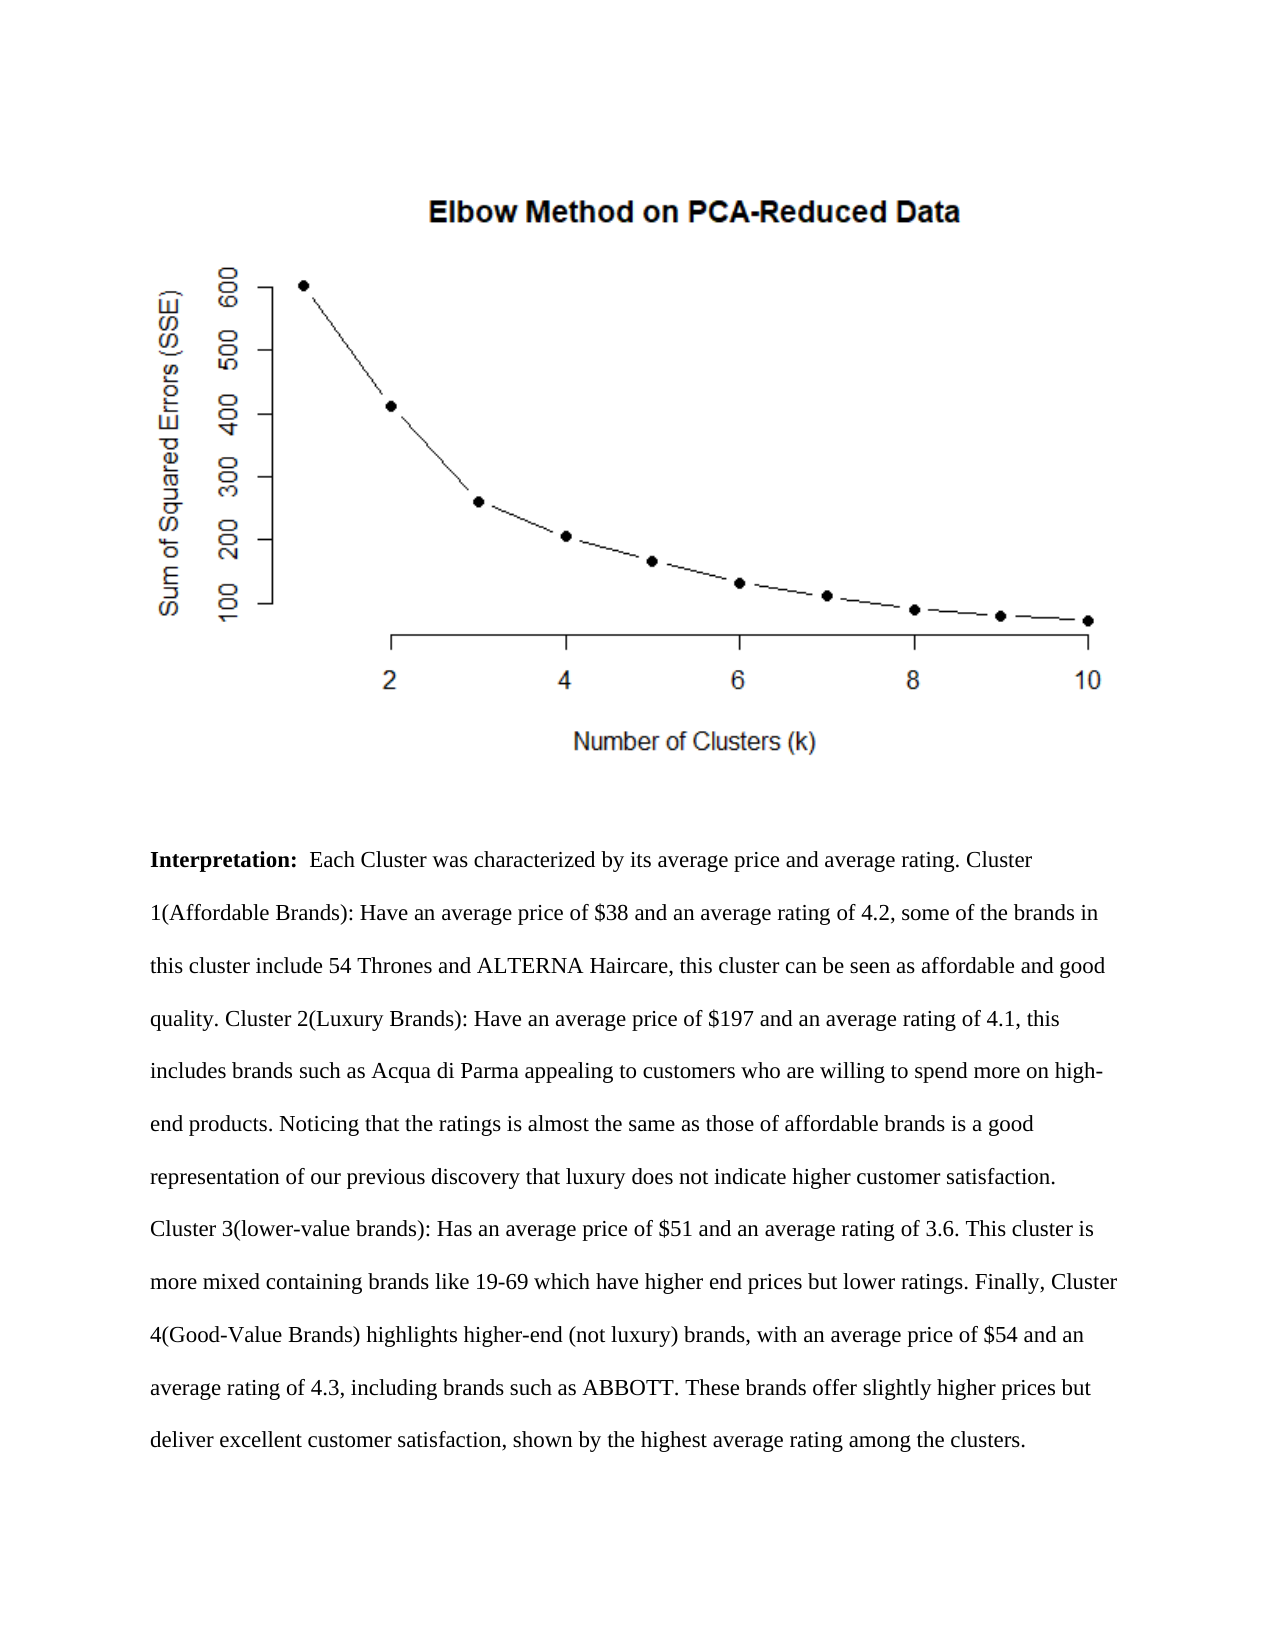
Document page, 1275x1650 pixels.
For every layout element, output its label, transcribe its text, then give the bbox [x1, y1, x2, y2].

text Interpretation: Each Cluster was characterized by its average price and average rating. Cluster 1(Affordable Brands): Have an average price of $38 and an average rating of 4.2, some of the brands in this cluster include 54 Thrones and ALTERNA Haircare, this cluster can be seen as affordable and good quality. Cluster 2(Luxury Brands): Have an average price of $197 and an average rating of 4.1, this includes brands such as Acqua di Parma appealing to customers who are willing to spend more on high-end products. Noticing that the ratings is almost the same as those of affordable brands is a good representation of our previous discovery that luxury does not indicate higher customer satisfaction. Cluster 3(lower-value brands): Has an average price of $51 and an average rating of 3.6. This cluster is more mixed containing brands like 19-69 which have higher end prices but lower ratings. Finally, Cluster 4(Good-Value Brands) highlights higher-end (not luxury) brands, with an average price of $54 and an average rating of 4.3, including brands such as ABBOTT. These brands offer slightly higher prices but deliver excellent customer satisfaction, shown by the highest average rating among the clusters. [150, 847, 1125, 1453]
picture [150, 150, 1183, 788]
